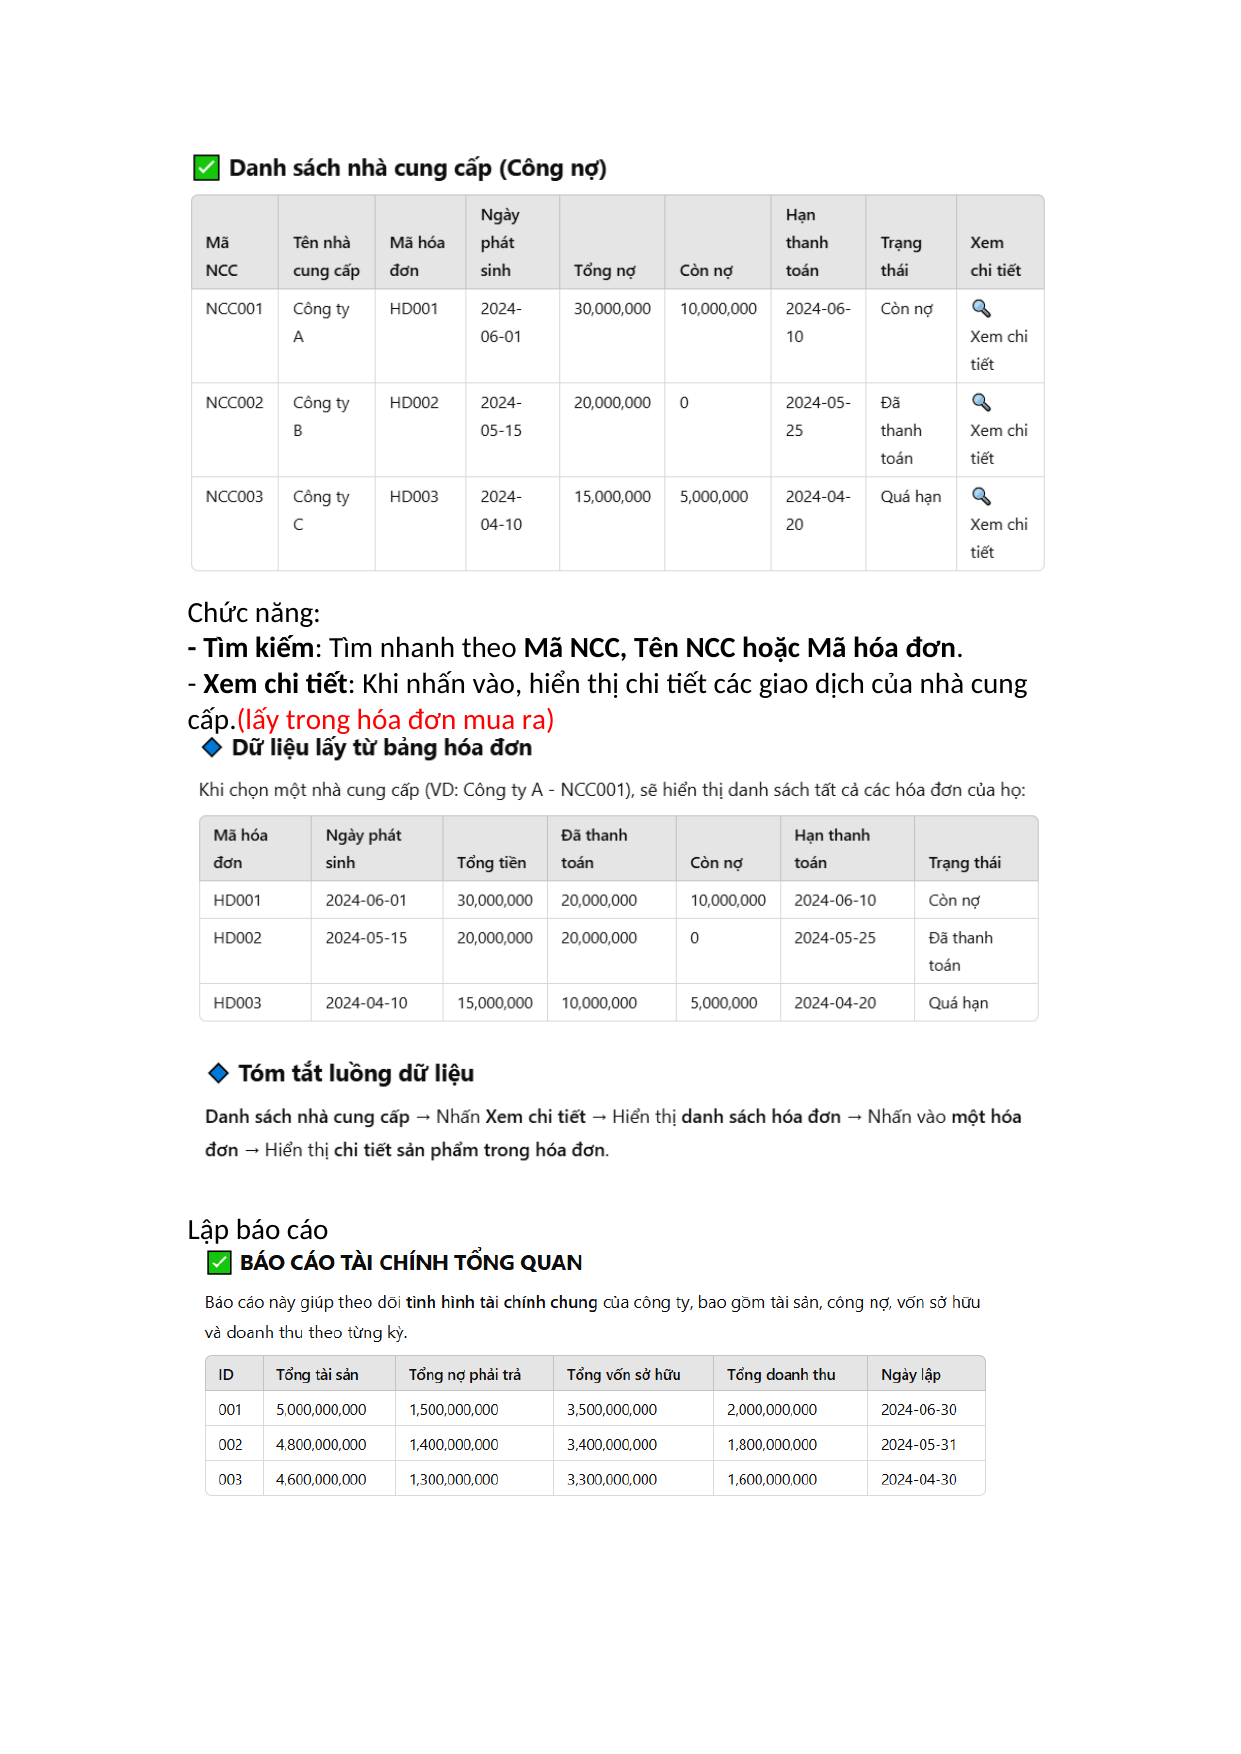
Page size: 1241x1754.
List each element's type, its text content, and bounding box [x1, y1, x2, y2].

text Chức năng: [187, 594, 1053, 629]
picture [187, 1246, 1053, 1536]
picture [187, 736, 1053, 1176]
text Lập báo cáo [187, 1211, 1053, 1246]
text - Xem chi tiết: Khi nhấn vào, hiển thị chi tiết các giao dịch của nhà cung cấp.(lấy trong hóa đơn mua ra) [187, 665, 1053, 736]
text - Tìm kiếm: Tìm nhanh theo Mã NCC, Tên NCC hoặc Mã hóa đơn. [187, 629, 1053, 665]
picture [187, 150, 1052, 594]
